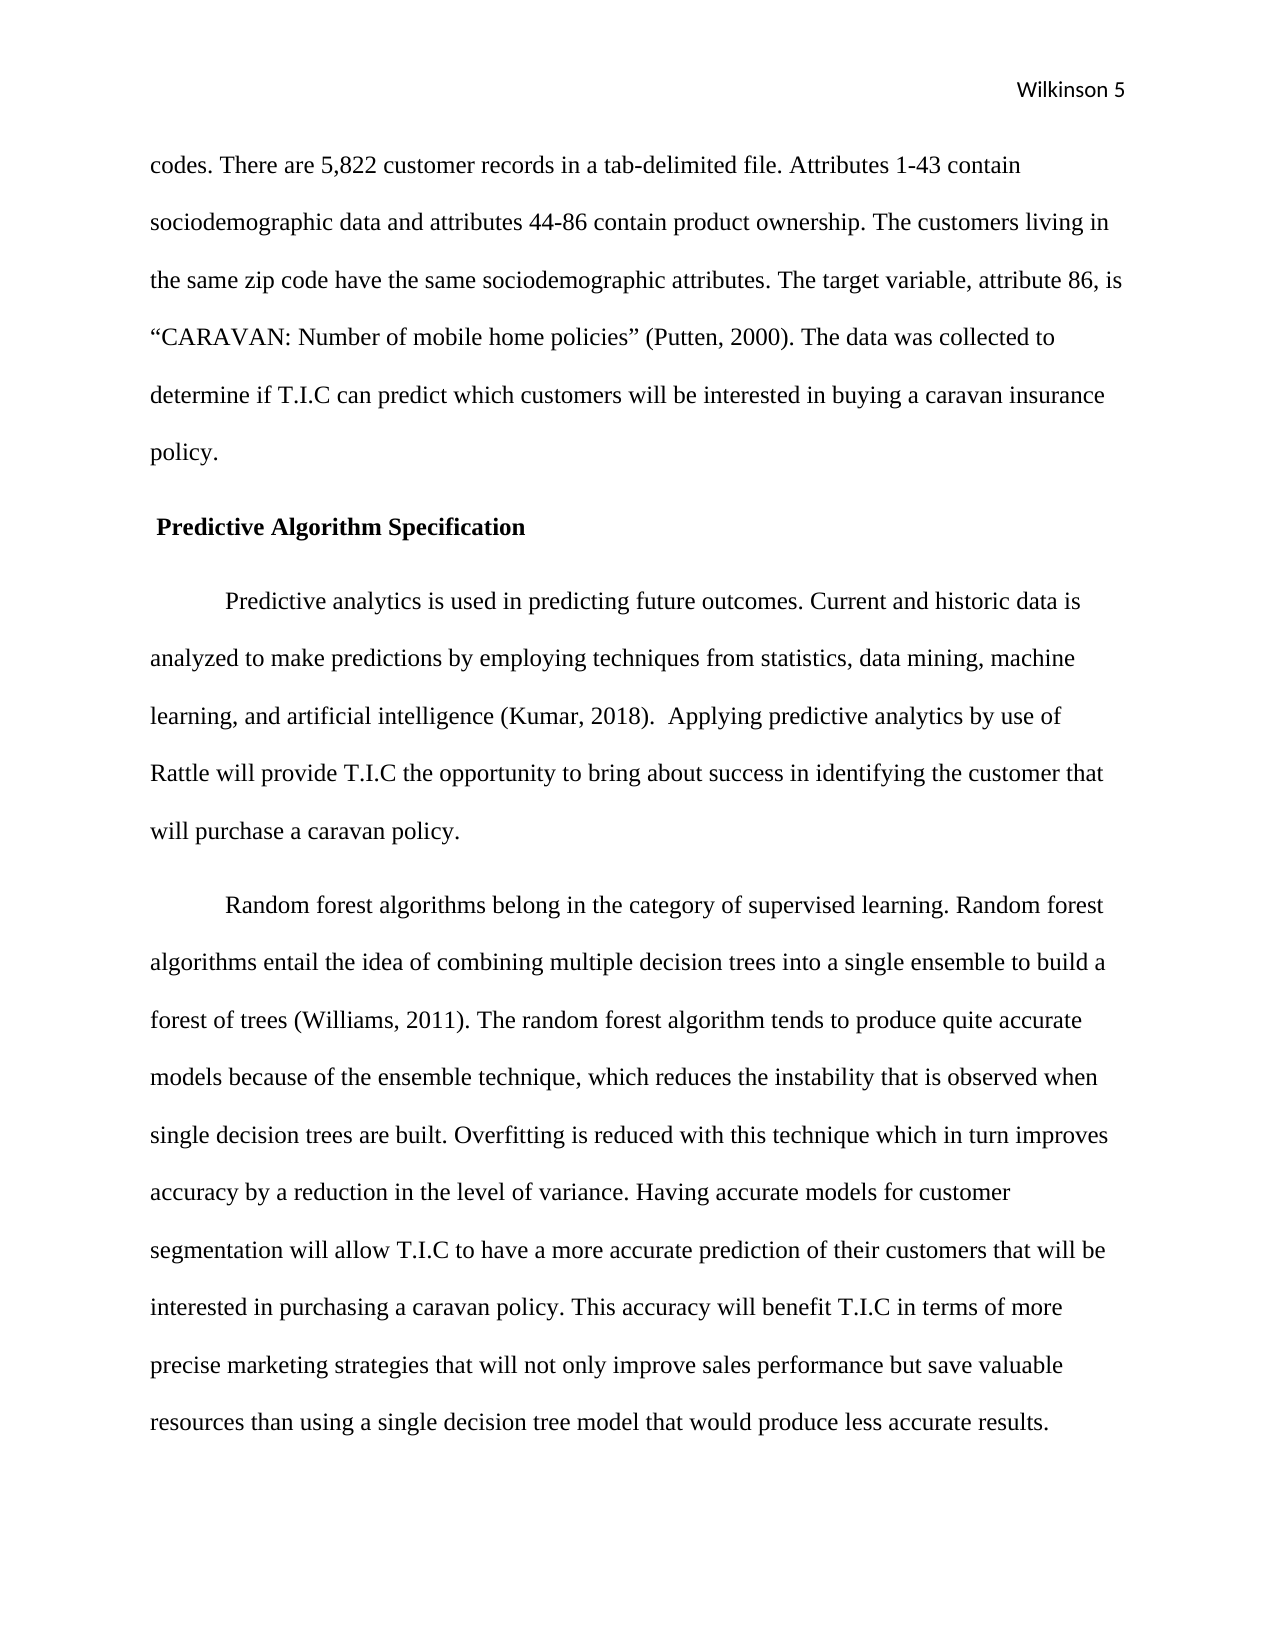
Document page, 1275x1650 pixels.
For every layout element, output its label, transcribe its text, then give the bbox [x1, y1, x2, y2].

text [150, 150, 1125, 466]
text Predictive analytics is used in predicting future outcomes. Current and historic data is analyzed to make predictions by employing techniques from statistics, data mining, machine learning, and artificial intelligence (Kumar, 2018). Applying predictive analytics by use of Rattle will provide T.I.C the opportunity to bring about success in identifying the customer that will purchase a caravan policy. [150, 586, 1125, 844]
text Predictive Algorithm Specification [156, 512, 1125, 540]
text Random forest algorithms belong in the category of supervised learning. Random forest algorithms entail the idea of combining multiple decision trees into a single ensemble to build a forest of trees (Williams, 2011). The random forest algorithm tends to produce quite accurate models because of the ensemble technique, which reduces the instability that is observed when single decision trees are built. Overfitting is reduced with this technique which in turn improves accuracy by a reduction in the level of variance. Having accurate models for customer segmentation will allow T.I.C to have a more accurate prediction of their customers that will be interested in purchasing a caravan policy. This accuracy will benefit T.I.C in terms of more precise marketing strategies that will not only improve sales performance but save valuable resources than using a single decision tree model that would produce less accurate results. [150, 890, 1125, 1436]
